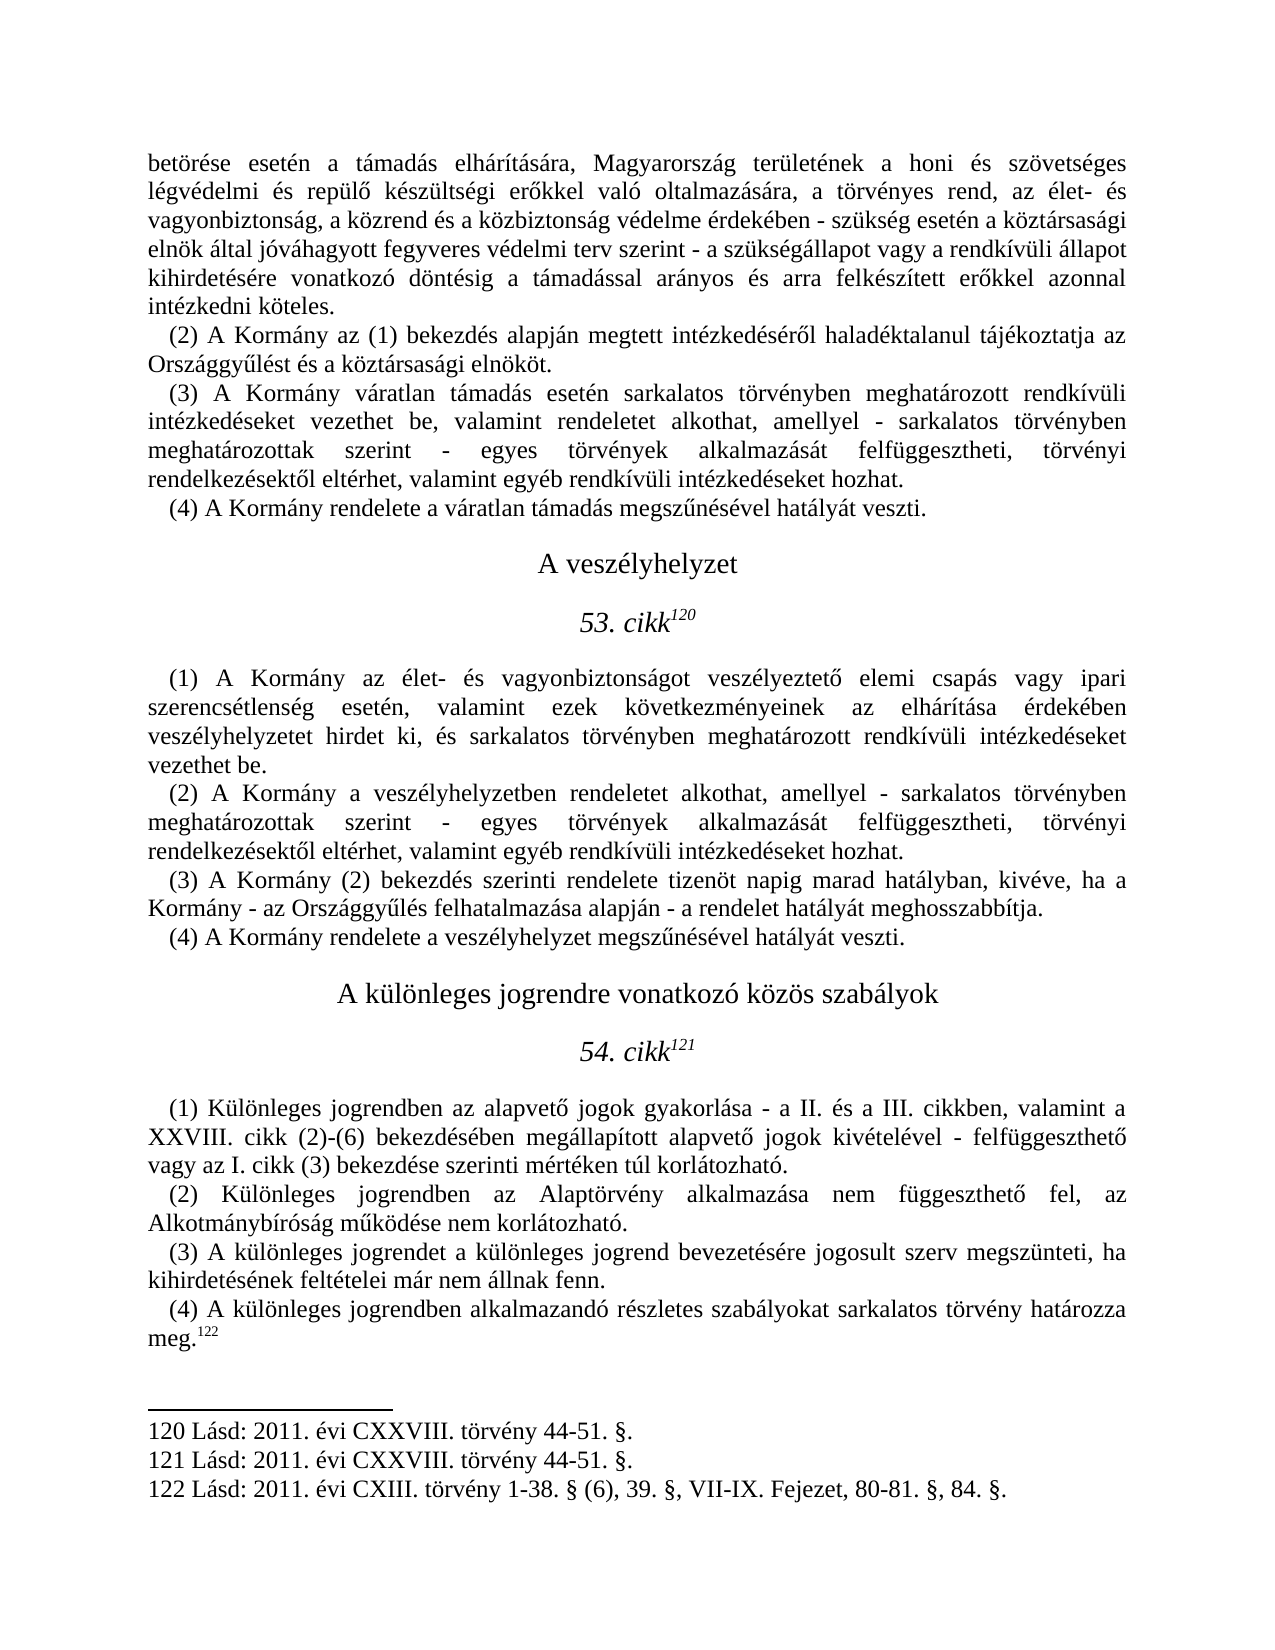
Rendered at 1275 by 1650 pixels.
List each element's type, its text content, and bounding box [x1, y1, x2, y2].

text A veszélyhelyzet [148, 546, 1127, 580]
text (3) A különleges jogrendet a különleges jogrend bevezetésére jogosult szerv megszünteti, ha kihirdetésének feltételei már nem állnak fenn. [148, 1237, 1127, 1294]
text A különleges jogrendre vonatkozó közös szabályok [148, 976, 1127, 1009]
text (4) A Kormány rendelete a veszélyhelyzet megszűnésével hatályát veszti. [148, 922, 1127, 951]
text (4) A különleges jogrendben alkalmazandó részletes szabályokat sarkalatos törvény határozza meg. [148, 1294, 1127, 1352]
text (3) A Kormány váratlan támadás esetén sarkalatos törvényben meghatározott rendkívüli intézkedéseket vezethet be, valamint rendeletet alkothat, amellyel - sarkalatos törvényben meghatározottak szerint - egyes törvények alkalmazását felfüggesztheti, törvényi rendelkezésektől eltérhet, valamint egyéb rendkívüli intézkedéseket hozhat. [148, 378, 1127, 493]
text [148, 148, 1127, 320]
text 54. cikk [148, 1034, 1127, 1068]
text (1) A Kormány az élet- és vagyonbiztonságot veszélyeztető elemi csapás vagy ipari szerencsétlenség esetén, valamint ezek következményeinek az elhárítása érdekében veszélyhelyzetet hirdet ki, és sarkalatos törvényben meghatározott rendkívüli intézkedéseket vezethet be. [148, 663, 1127, 778]
text (2) A Kormány az (1) bekezdés alapján megtett intézkedéséről haladéktalanul tájékoztatja az Országgyűlést és a köztársasági elnököt. [148, 320, 1127, 378]
text (4) A Kormány rendelete a váratlan támadás megszűnésével hatályát veszti. [148, 493, 1127, 521]
text (2) A Kormány a veszélyhelyzetben rendeletet alkothat, amellyel - sarkalatos törvényben meghatározottak szerint - egyes törvények alkalmazását felfüggesztheti, törvényi rendelkezésektől eltérhet, valamint egyéb rendkívüli intézkedéseket hozhat. [148, 778, 1127, 865]
text (1) Különleges jogrendben az alapvető jogok gyakorlása - a II. és a III. cikkben, valamint a XXVIII. cikk (2)-(6) bekezdésében megállapított alapvető jogok kivételével - felfüggeszthető vagy az I. cikk (3) bekezdése szerinti mértéken túl korlátozható. [148, 1093, 1127, 1179]
text 53. cikk [148, 605, 1127, 638]
text (2) Különleges jogrendben az Alaptörvény alkalmazása nem függeszthető fel, az Alkotmánybíróság működése nem korlátozható. [148, 1179, 1127, 1237]
text (3) A Kormány (2) bekezdés szerinti rendelete tizenöt napig marad hatályban, kivéve, ha a Kormány - az Országgyűlés felhatalmazása alapján - a rendelet hatályát meghosszabbítja. [148, 865, 1127, 922]
